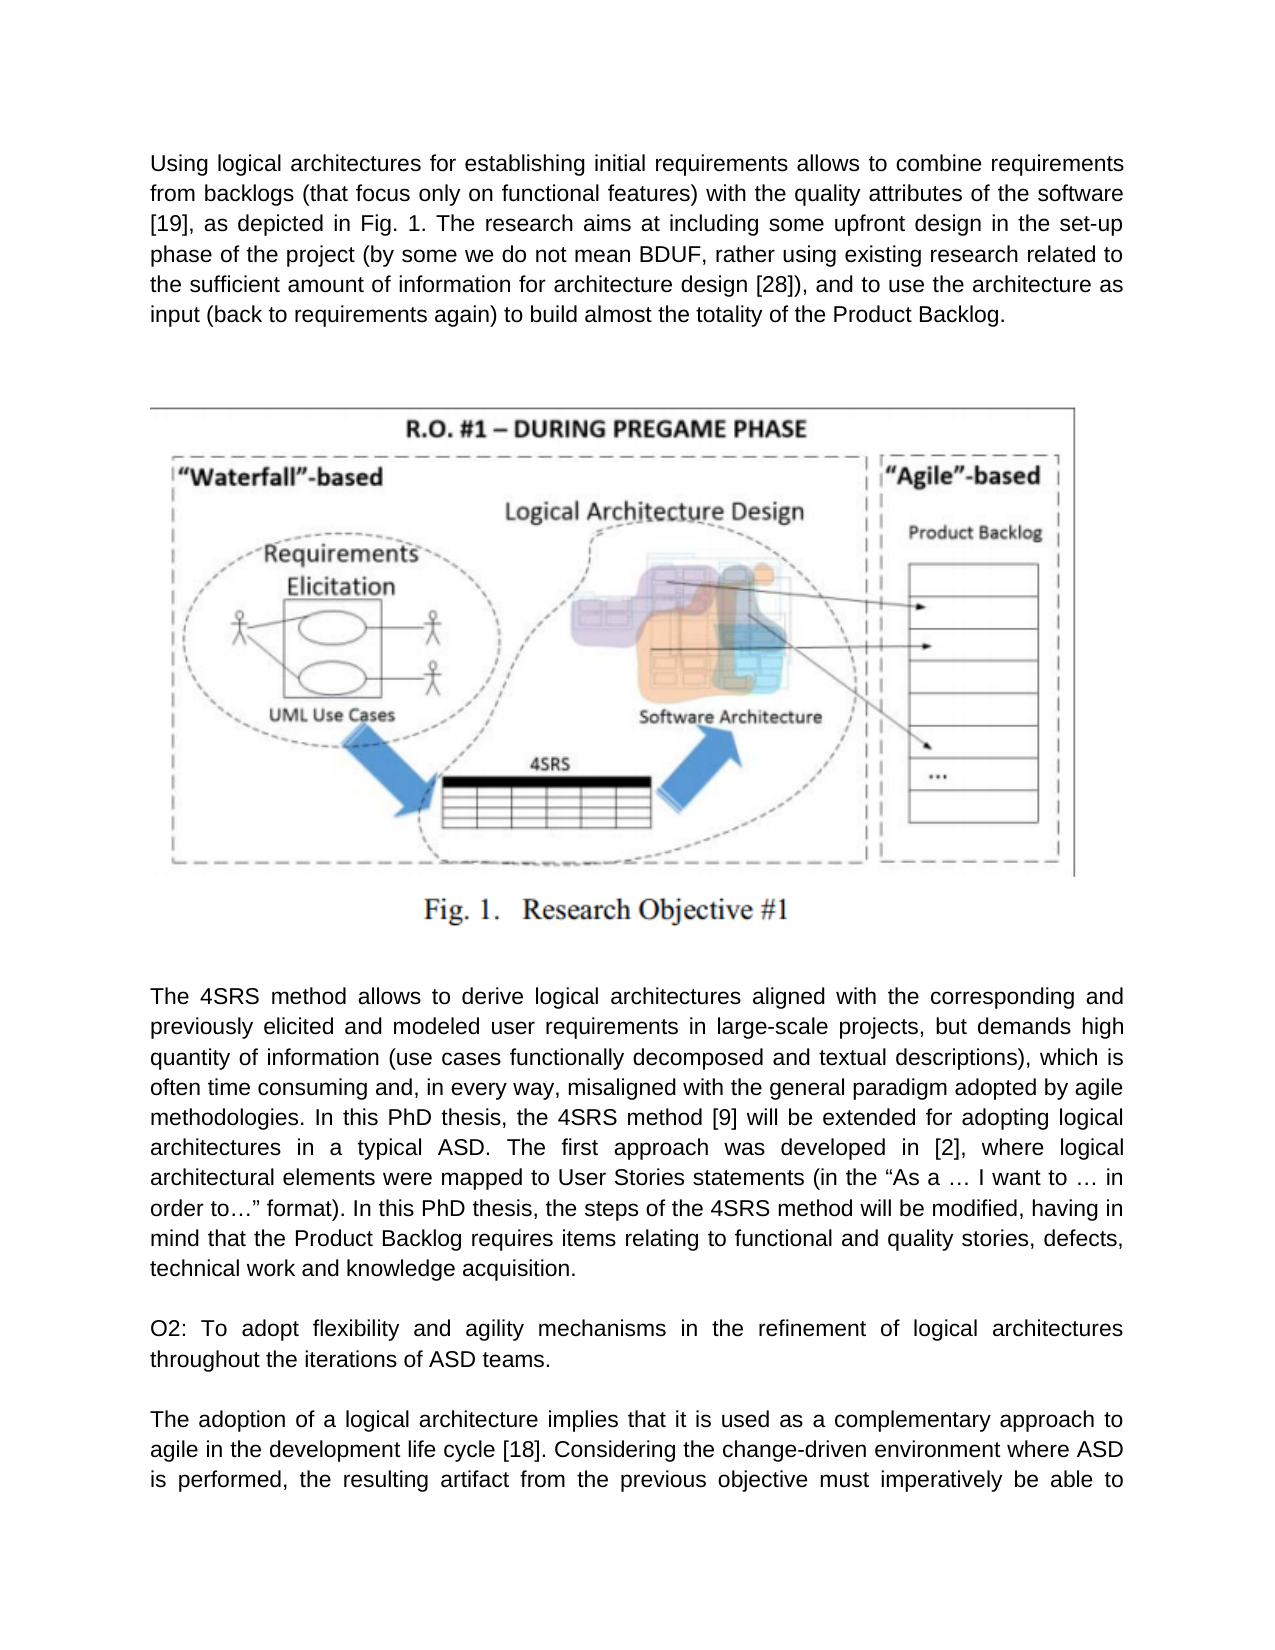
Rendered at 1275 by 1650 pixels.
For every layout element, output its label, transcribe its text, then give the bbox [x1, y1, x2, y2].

text Using logical architectures for establishing initial requirements allows to combine requirements from backlogs (that focus only on functional features) with the quality attributes of the software [19], as depicted in Fig. 1. The research aims at including some upfront design in the set-up phase of the project (by some we do not mean BDUF, rather using existing research related to the sufficient amount of information for architecture design [28]), and to use the architecture as input (back to requirements again) to build almost the totality of the Product Backlog. [150, 150, 1125, 327]
picture [150, 361, 1105, 949]
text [150, 1406, 1125, 1493]
text The 4SRS method allows to derive logical architectures aligned with the corresponding and previously elicited and modeled user requirements in large-scale projects, but demands high quantity of information (use cases functionally decomposed and textual descriptions), which is often time consuming and, in every way, misaligned with the general paradigm adopted by agile methodologies. In this PhD thesis, the 4SRS method [9] will be extended for adopting logical architectures in a typical ASD. The first approach was developed in [2], where logical architectural elements were mapped to User Stories statements (in the “As a … I want to … in order to…” format). In this PhD thesis, the steps of the 4SRS method will be modified, having in mind that the Product Backlog requires items relating to functional and quality stories, defects, technical work and knowledge acquisition. [150, 983, 1125, 1281]
text O2: To adopt flexibility and agility mechanisms in the refinement of logical architectures throughout the iterations of ASD teams. [150, 1315, 1125, 1372]
